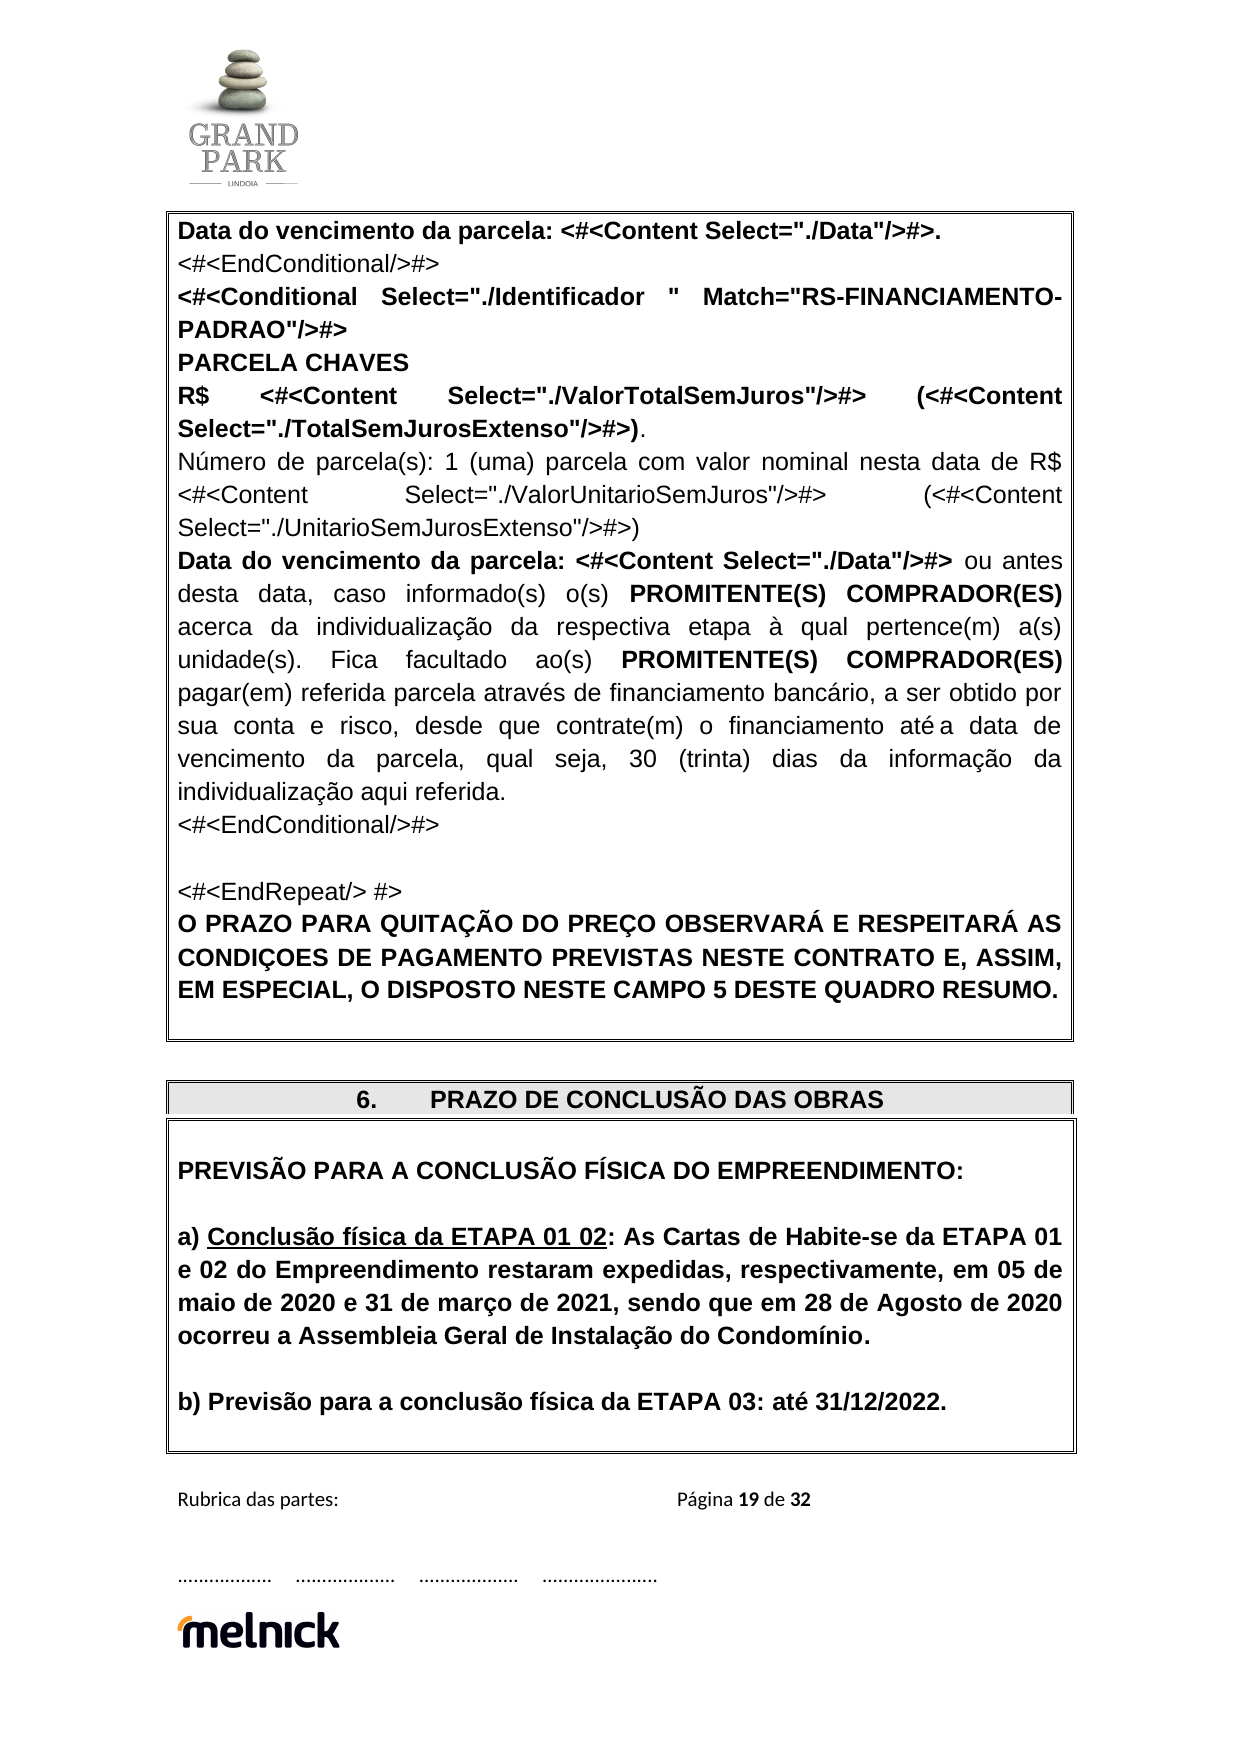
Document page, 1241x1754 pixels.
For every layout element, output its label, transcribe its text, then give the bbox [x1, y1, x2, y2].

title <#<EndConditional/>#> [169, 244, 1071, 277]
title <#<EndConditional/>#> [169, 805, 1071, 839]
title PREVISÃO PARA A CONCLUSÃO FÍSICA DO EMPREENDIMENTO: [169, 1151, 1073, 1185]
picture [177, 1612, 340, 1648]
title Data do vencimento da parcela: <#<Content Select="./Data"/>#>. [169, 214, 1071, 244]
title a) Conclusão física da ETAPA 01 02: As Cartas de Habite-se da ETAPA 01 e 02 do Empreendimento restaram expedidas, respectivamente, em 05 de maio de 2020 e 31 de março de 2021, sendo que em 28 de Agosto de 2020 ocorreu a Assembleia Geral de Instalação do Condomínio. [169, 1217, 1073, 1350]
title PARCELA CHAVES [169, 343, 1071, 376]
picture [177, 29, 309, 211]
title Data do vencimento da parcela: <#<Content Select="./Data"/>#> ou antes desta data, caso informado(s) o(s) PROMITENTE(S) COMPRADOR(ES) acerca da individualização da respectiva etapa à qual pertence(m) a(s) unidade(s). Fica facultado ao(s) PROMITENTE(S) COMPRADOR(ES) pagar(em) referida parcela através de financiamento bancário, a ser obtido por sua conta e risco, desde que contrate(m) o financiamento até a data de vencimento da parcela, qual seja, 30 (trinta) dias da informação da individualização aqui referida. [169, 541, 1071, 805]
title Número de parcela(s): 1 (uma) parcela com valor nominal nesta data de R$ <#<Content Select="./ValorUnitarioSemJuros"/>#> (<#<Content Select="./UnitarioSemJurosExtenso"/>#>) [169, 442, 1071, 541]
title O PRAZO PARA QUITAÇÃO DO PREÇO OBSERVARÁ E RESPEITARÁ AS CONDIÇOES DE PAGAMENTO PREVISTAS NESTE CONTRATO E, ASSIM, EM ESPECIAL, O DISPOSTO NESTE CAMPO 5 DESTE QUADRO RESUMO. [169, 904, 1071, 1004]
title R$ <#<Content Select="./ValorTotalSemJuros"/>#> (<#<Content Select="./TotalSemJurosExtenso"/>#>). [169, 376, 1071, 442]
title 6. PRAZO DE CONCLUSÃO DAS OBRAS [169, 1083, 1071, 1114]
title <#<Conditional Select="./Identificador " Match="RS-FINANCIAMENTO-PADRAO"/>#> [169, 277, 1071, 343]
title <#<EndRepeat/> #> [169, 871, 1071, 904]
title b) Previsão para a conclusão física da ETAPA 03: até 31/12/2022. [169, 1382, 1073, 1416]
